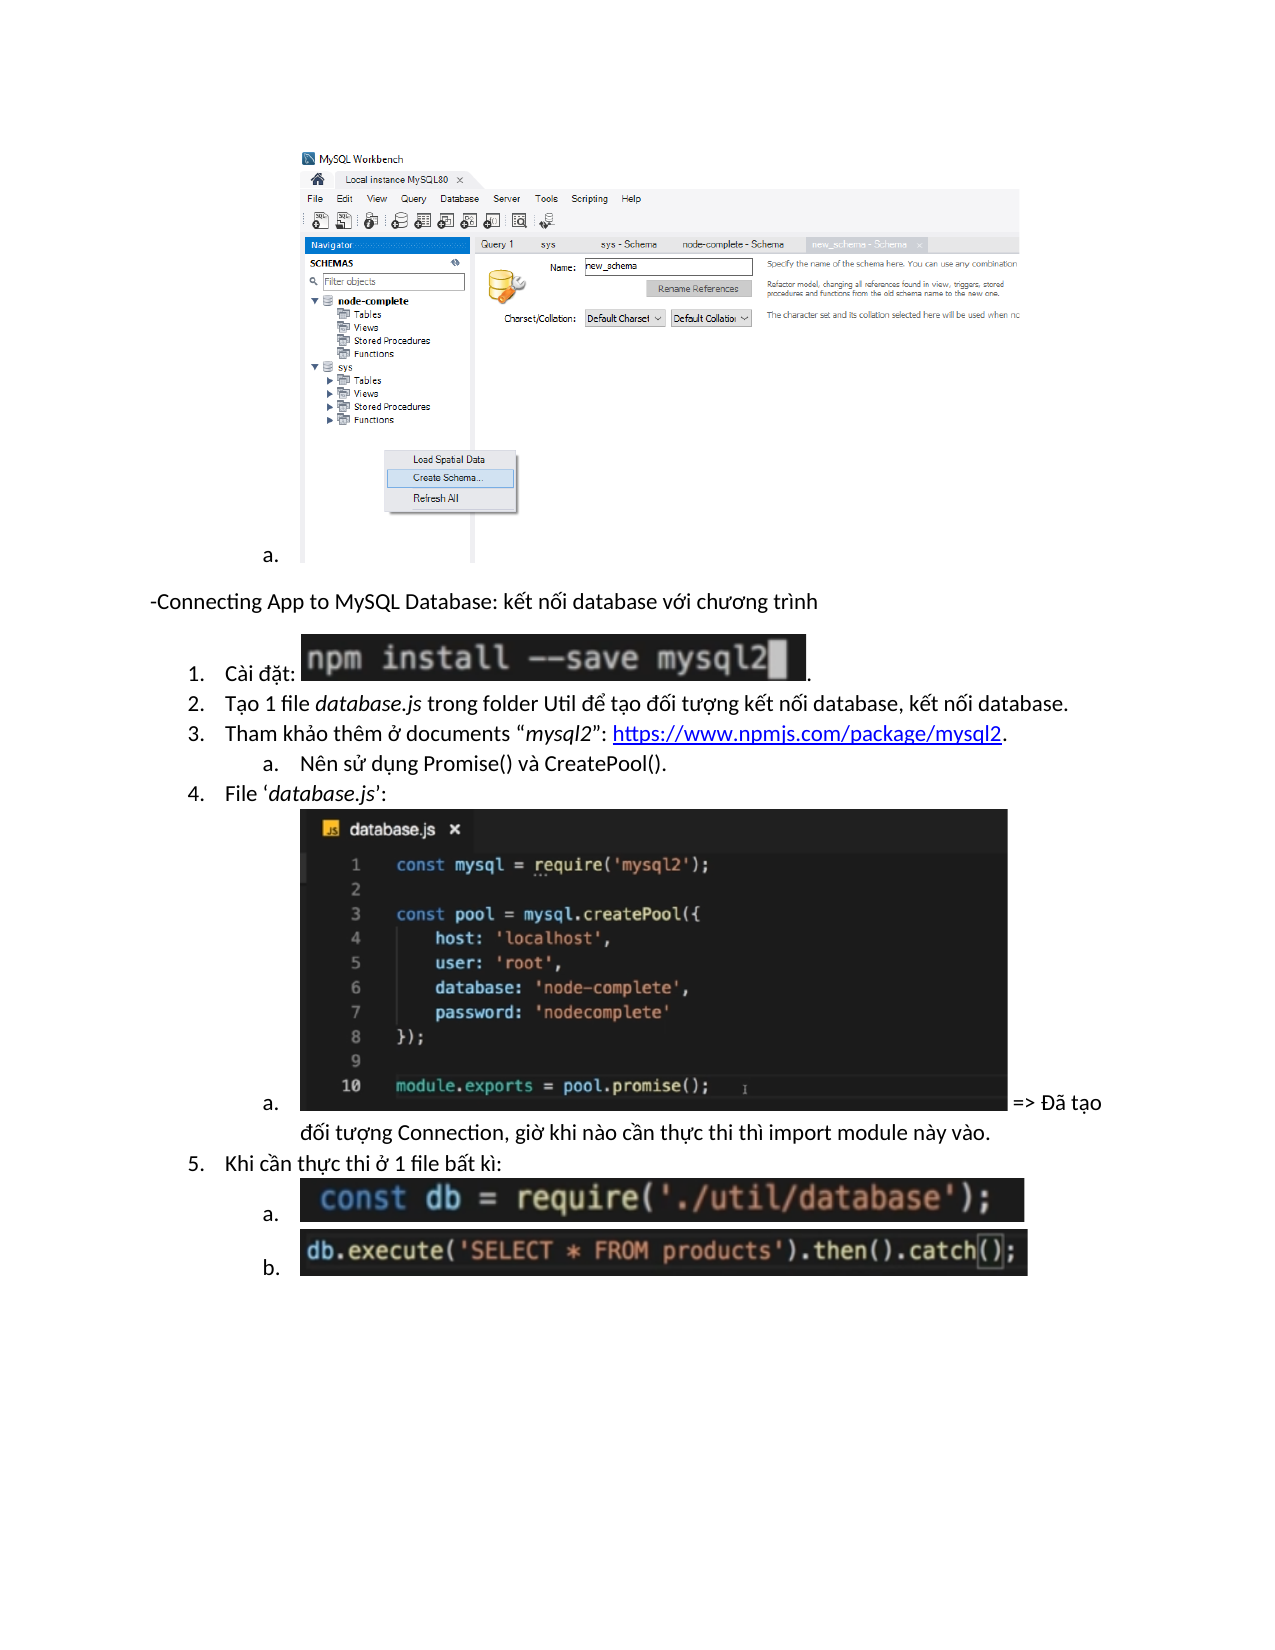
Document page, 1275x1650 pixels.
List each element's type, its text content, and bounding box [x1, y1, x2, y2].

list Khi cần thực thi ở 1 file bất kì: [187, 1149, 1125, 1177]
text -Connecting App to MySQL Database: kết nối database với chương trình [150, 587, 1125, 615]
picture [300, 150, 1020, 563]
list Tham khảo thêm ở documents “mysql2”: https://www.npmjs.com/package/mysql2. [187, 719, 1125, 747]
list File ‘database.js’: [187, 779, 1125, 808]
list => Đã tạo đối tượng Connection, giờ khi nào cần thực thi thì import module này vào. [262, 810, 1125, 1147]
list Tạo 1 file database.js trong folder Util để tạo đối tượng kết nối database, kết nối database. [187, 689, 1125, 717]
list Nên sử dụng Promise() và CreatePool(). [262, 749, 1125, 777]
list Cài đặt: . [187, 634, 1125, 687]
